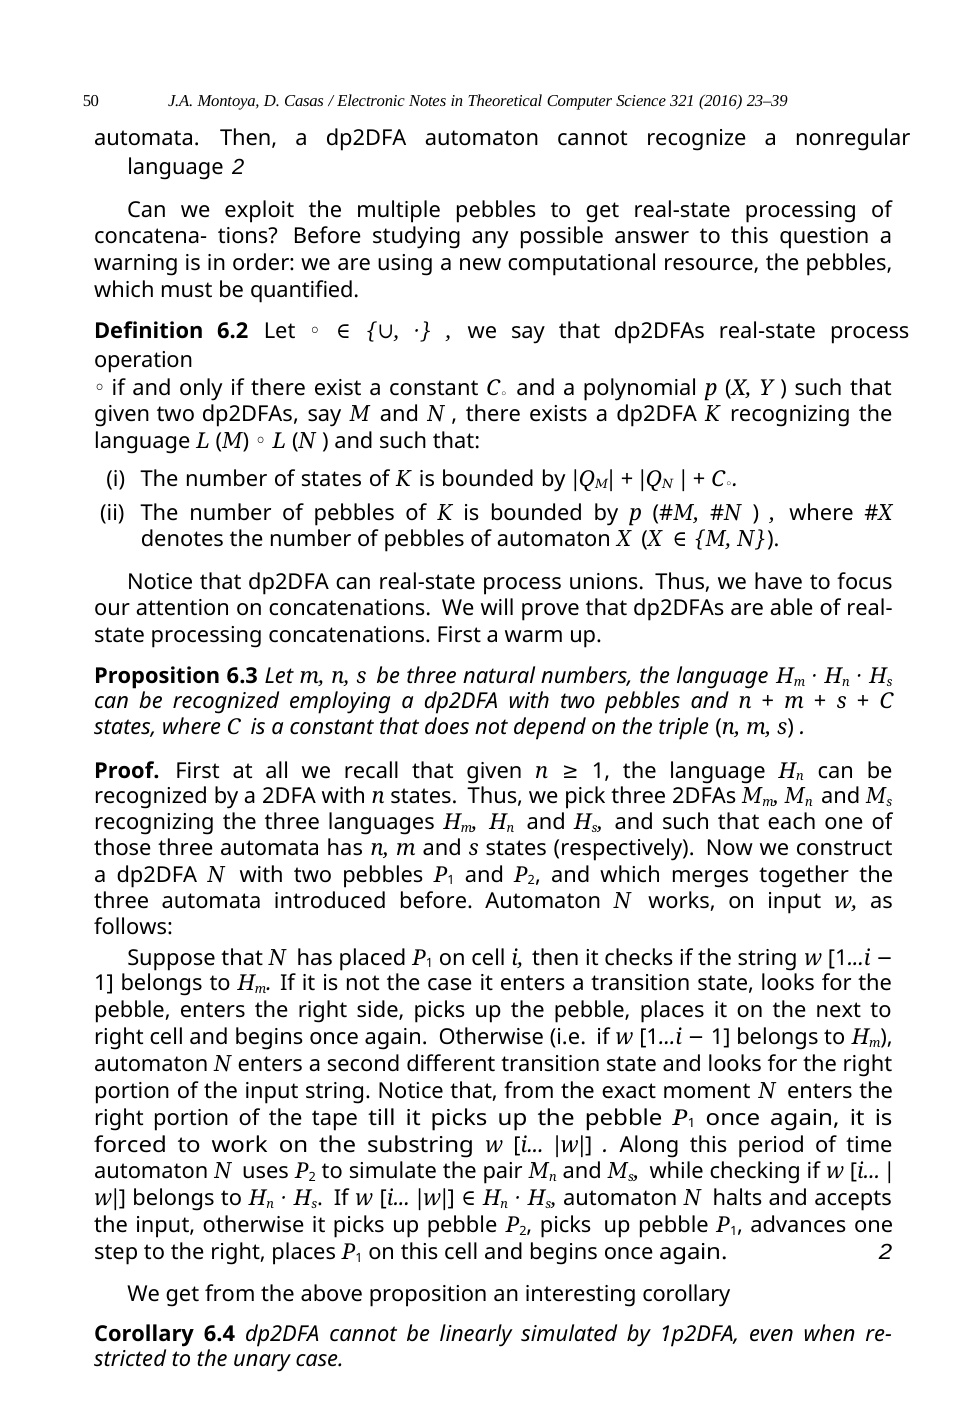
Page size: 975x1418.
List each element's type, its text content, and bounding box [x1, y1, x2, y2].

text automata. Then, a dp2DFA automaton cannot recognize a nonregular language 2 [94, 122, 910, 181]
text Suppose that N has placed P1 on cell i, then it checks if the string w [1...i − 1] belongs to Hm. If it is not the case it enters a transition state, looks for the pebble, enters the right side, picks up the pebble, places it on the next to right cell and begins once again. Otherwise (i.e. if w [1...i − 1] belongs to Hm), automaton N enters a second different transition state and looks for the right portion of the input string. Notice that, from the exact moment N enters the right portion of the tape till it picks up the pebble P1 once again, it is forced to work on the substring w [i... |w|] . Along this period of time automaton N uses P2 to simulate the pair Mn and Ms, while checking if w [i... |w|] belongs to Hn · Hs. If w [i... |w|] ∈ Hn · Hs, automaton N halts and accepts the input, otherwise it picks up pebble P2, picks up pebble P1, advances one step to the right, places P1 on this cell and begins once again. 2 [94, 943, 893, 1266]
list The number of states of K is bounded by |QM| + |QN | + C◦. [106, 463, 910, 492]
text Corollary 6.4 dp2DFA cannot be linearly simulated by 1p2DFA, even when re- stricted to the unary case. [94, 1321, 893, 1373]
text We get from the above proposition an interesting corollary [127, 1278, 910, 1307]
text Definition 6.2 Let ◦ ∈ {∪, ·} , we say that dp2DFAs real-state process operation [94, 314, 910, 374]
text Notice that dp2DFA can real-state process unions. Thus, we have to focus our attention on concatenations. We will prove that dp2DFAs are able of real-state processing concatenations. First a warm up. [94, 568, 893, 649]
list if and only if there exist a constant C◦ and a polynomial p (X, Y ) such that given two dp2DFAs, say M and N , there exists a dp2DFA K recognizing the language L (M) ◦ L (N ) and such that: [94, 374, 893, 455]
list The number of pebbles of K is bounded by p (#M, #N ) , where #X denotes the number of pebbles of automaton X (X ∈ {M, N}). [100, 499, 893, 553]
text Can we exploit the multiple pebbles to get real-state processing of concatena- tions? Before studying any possible answer to this question a warning is in order: we are using a new computational resource, the pebbles, which must be quantified. [94, 196, 893, 304]
text Proof. First at all we recall that given n ≥ 1, the language Hn can be recognized by a 2DFA with n states. Thus, we pick three 2DFAs Mm, Mn and Ms recognizing the three languages Hm, Hn and Hs, and such that each one of those three automata has n, m and s states (respectively). Now we construct a dp2DFA N with two pebbles P1 and P2, and which merges together the three automata introduced before. Automaton N works, on input w, as follows: [94, 757, 893, 941]
text Proposition 6.3 Let m, n, s be three natural numbers, the language Hm · Hn · Hs can be recognized employing a dp2DFA with two pebbles and n + m + s + C states, where C is a constant that does not depend on the triple (n, m, s) . [94, 662, 893, 741]
